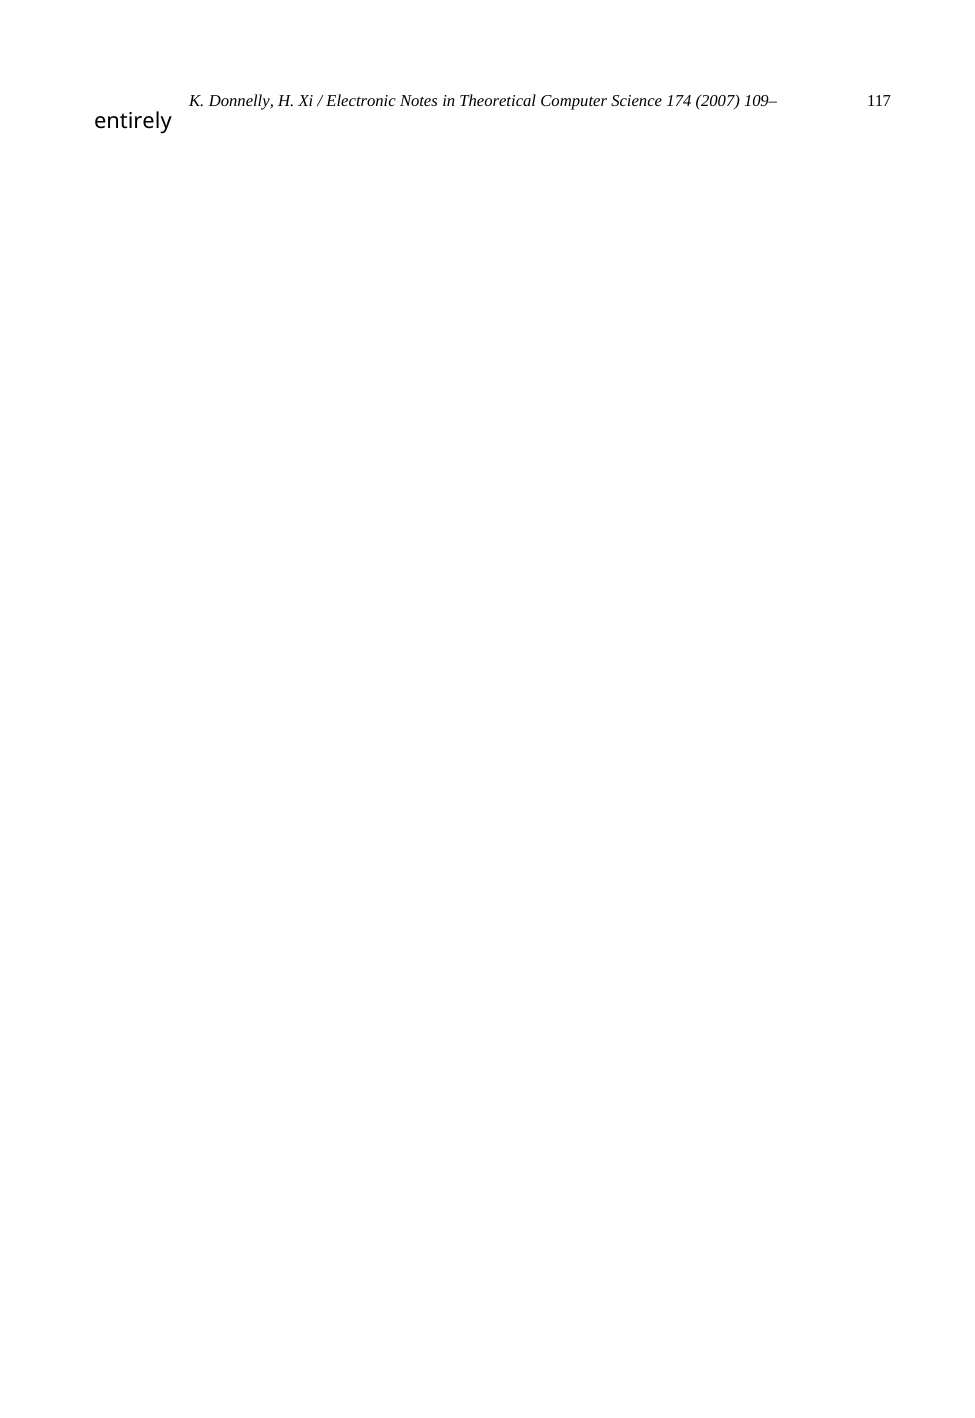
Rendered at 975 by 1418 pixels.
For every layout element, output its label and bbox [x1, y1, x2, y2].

text [94, 110, 893, 133]
